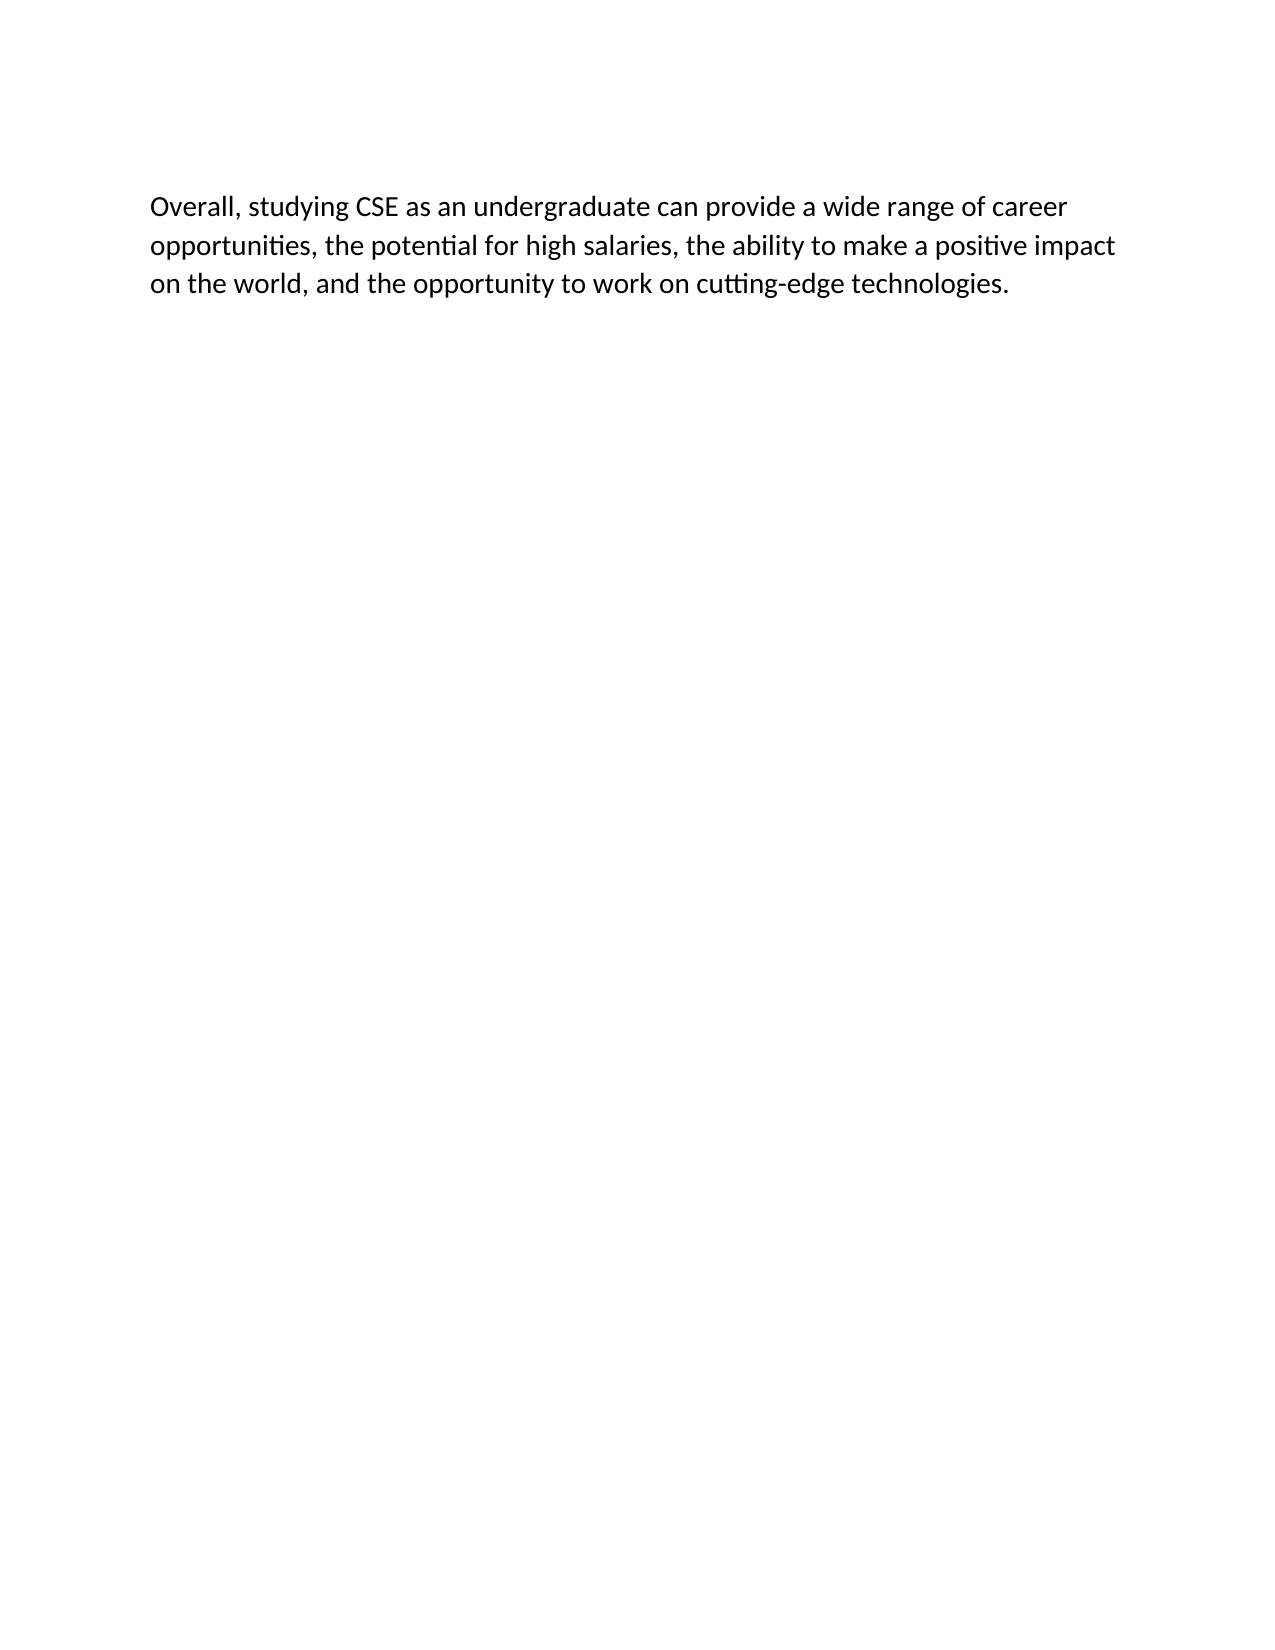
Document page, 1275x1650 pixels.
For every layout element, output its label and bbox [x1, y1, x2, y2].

text [150, 150, 1125, 301]
